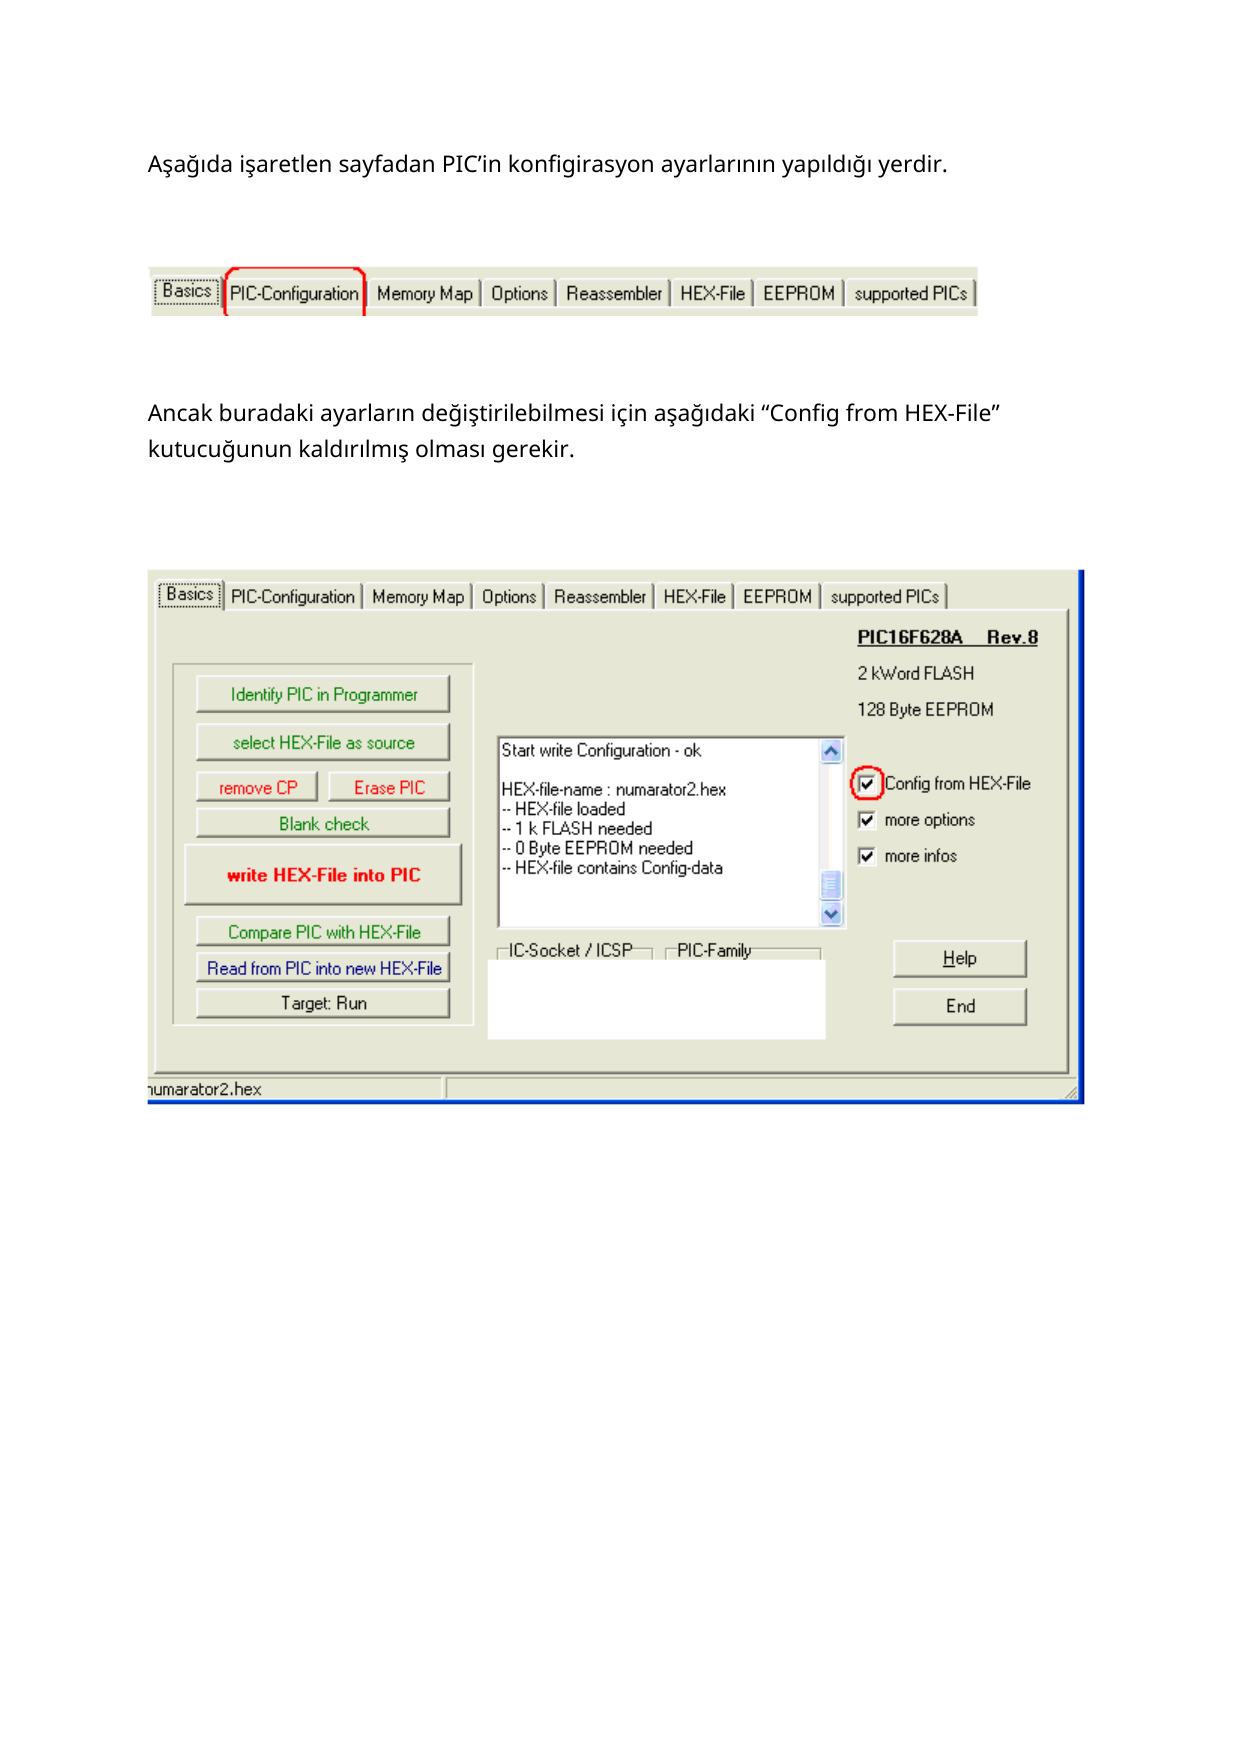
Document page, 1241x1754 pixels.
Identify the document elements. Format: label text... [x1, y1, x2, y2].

picture [147, 546, 1092, 1112]
picture [147, 261, 978, 316]
text Aşağıda işaretlen sayfadan PIC’in konfigirasyon ayarlarının yapıldığı yerdir. [148, 148, 1093, 179]
text Ancak buradaki ayarların değiştirilebilmesi için aşağıdaki “Config from HEX-File” kutucuğunun kaldırılmış olması gerekir. [148, 397, 1093, 464]
